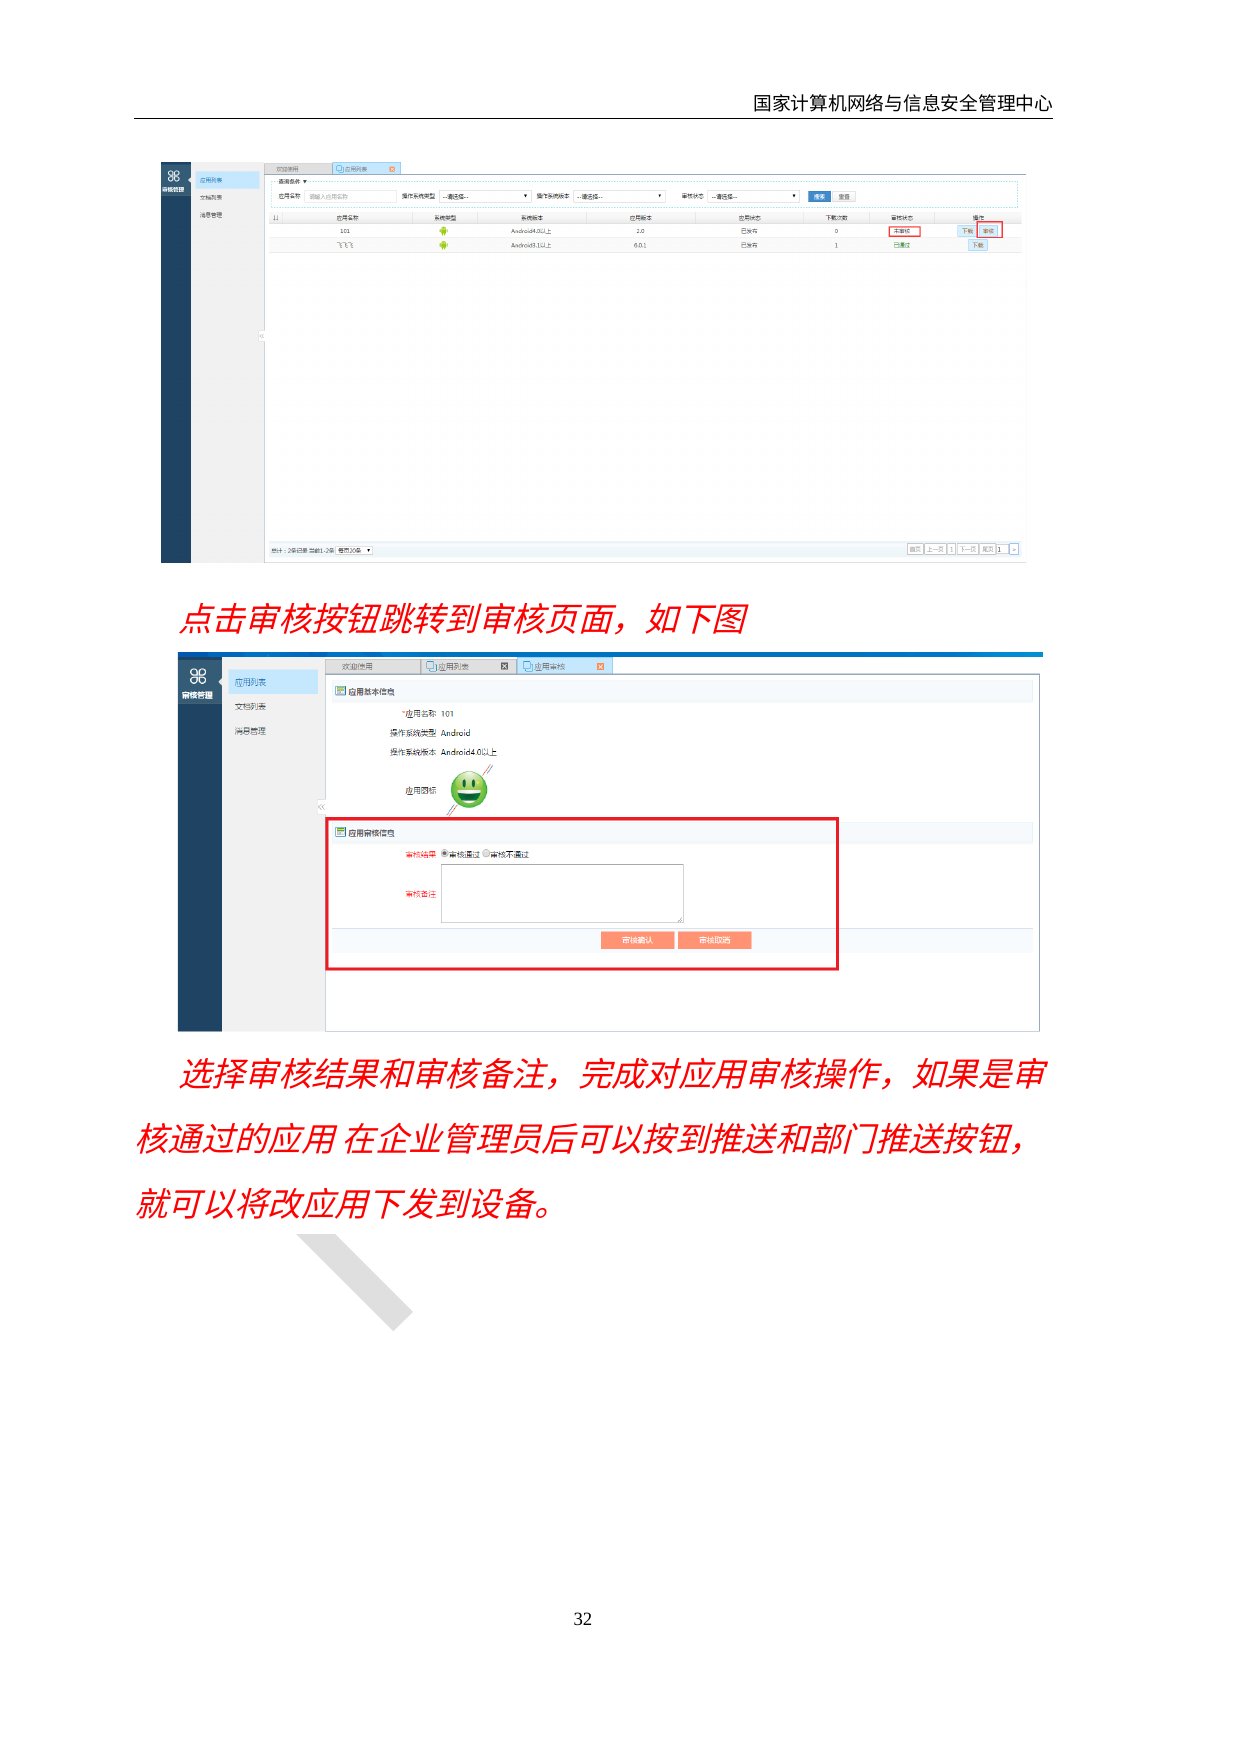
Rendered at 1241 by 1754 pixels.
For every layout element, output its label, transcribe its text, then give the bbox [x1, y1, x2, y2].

picture [177, 652, 1043, 1037]
text 选择审核结果和审核备注，完成对应用审核操作，如果是审核通过的应用 在企业管理员后可以按到推送和部门推送按钮，就可以将改应用下发到设备。 [134, 1039, 1053, 1234]
picture [161, 162, 1027, 563]
text 点击审核按钮跳转到审核页面，如下图 [134, 584, 1053, 649]
